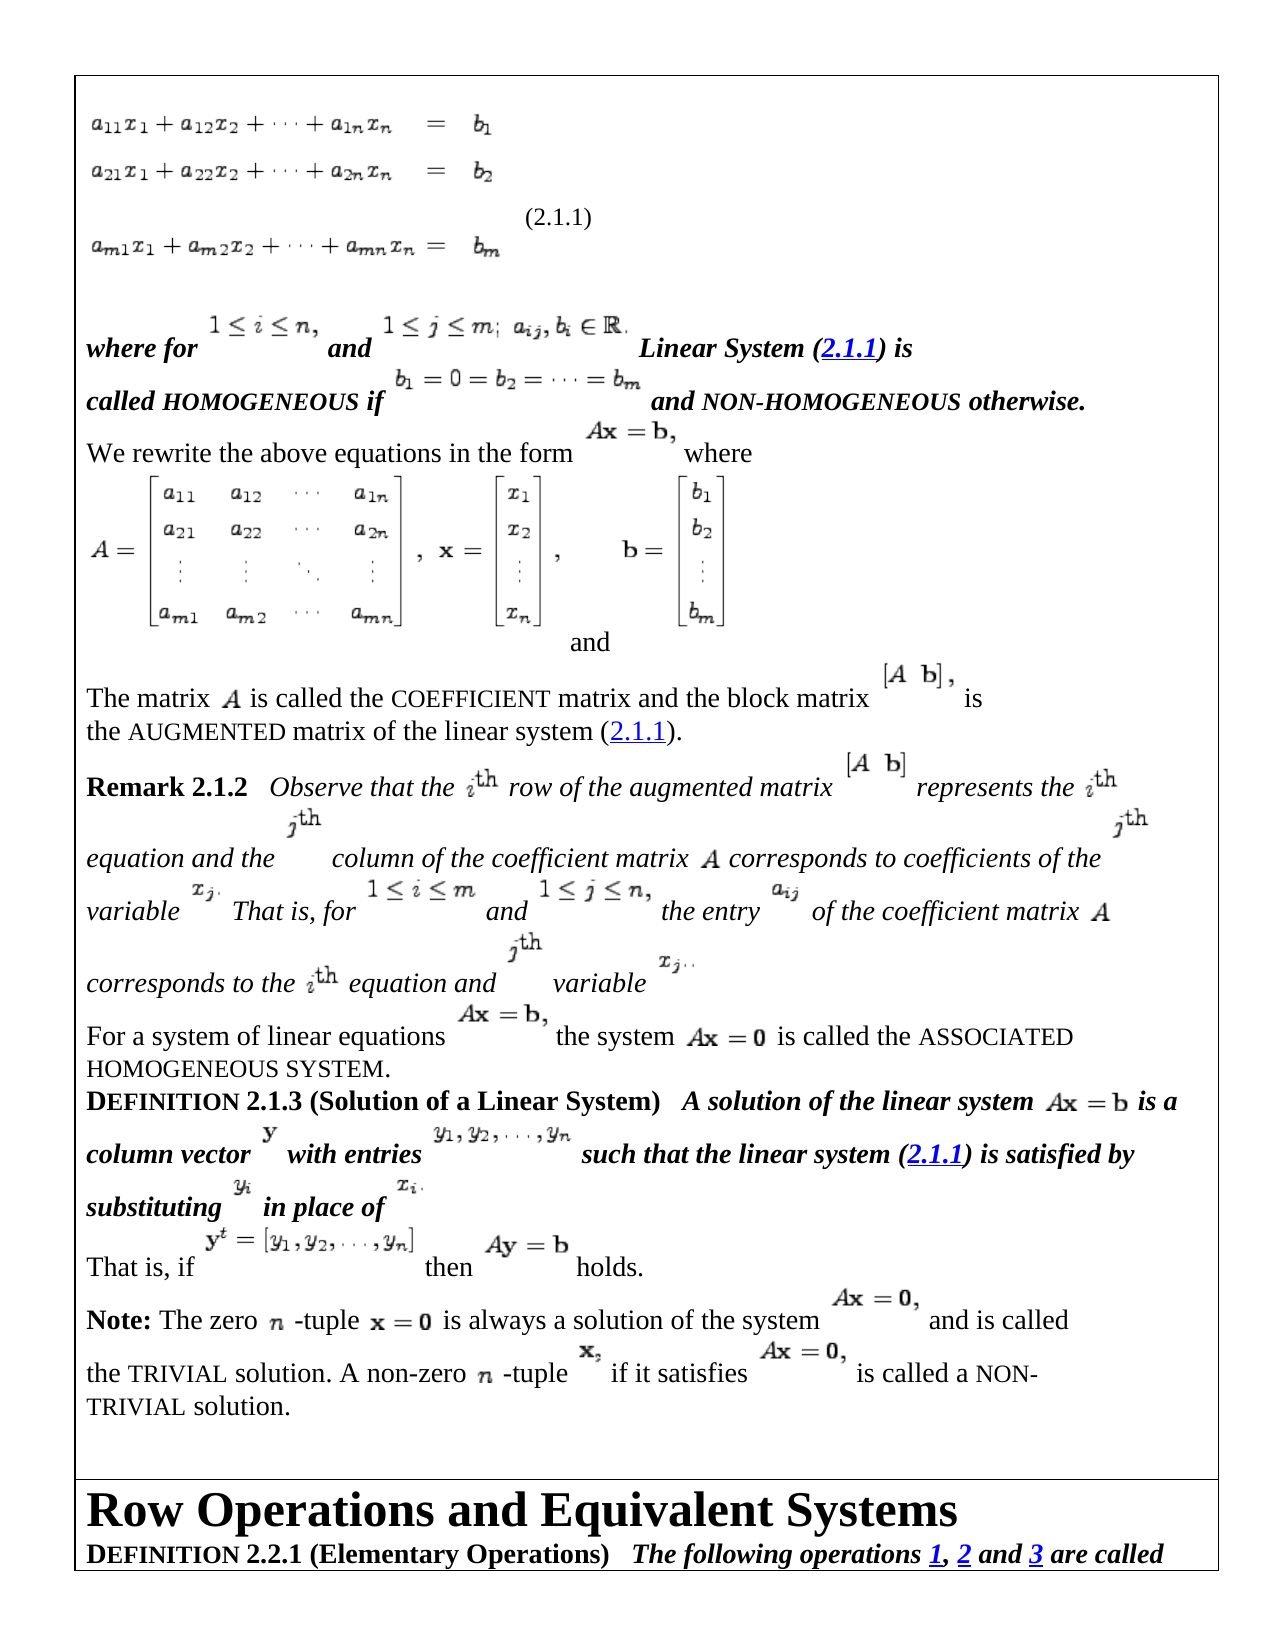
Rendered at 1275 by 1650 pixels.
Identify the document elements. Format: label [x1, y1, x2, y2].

picture [1041, 1088, 1131, 1111]
picture [390, 363, 644, 410]
picture [682, 1023, 770, 1046]
picture [366, 1309, 436, 1330]
picture [229, 1169, 256, 1216]
picture [86, 108, 396, 203]
picture [575, 1335, 604, 1383]
picture [282, 802, 325, 868]
picture [265, 1309, 287, 1330]
picture [378, 310, 632, 357]
picture [503, 926, 546, 993]
picture [187, 873, 225, 921]
picture [391, 1169, 428, 1216]
picture [86, 231, 419, 278]
picture [480, 1230, 569, 1277]
picture [617, 468, 737, 652]
picture [535, 875, 654, 921]
picture [468, 231, 505, 278]
picture [302, 961, 342, 993]
picture [877, 657, 957, 708]
picture [453, 998, 549, 1046]
picture [468, 108, 497, 203]
picture [1108, 802, 1152, 868]
picture [421, 108, 447, 203]
picture [755, 1335, 849, 1383]
picture [86, 468, 563, 652]
picture [581, 416, 677, 463]
picture [767, 873, 805, 921]
picture [362, 875, 479, 921]
picture [696, 846, 722, 868]
picture [840, 746, 909, 797]
picture [217, 686, 243, 708]
picture [653, 945, 699, 993]
picture [827, 1282, 922, 1330]
picture [429, 1116, 575, 1164]
picture [1081, 765, 1121, 797]
picture [205, 311, 321, 357]
picture [258, 1116, 280, 1164]
table_cell [76, 1480, 1218, 1569]
table_cell [76, 76, 1218, 1478]
picture [462, 765, 502, 797]
picture [421, 231, 447, 278]
picture [201, 1222, 418, 1277]
picture [473, 1362, 496, 1383]
picture [1086, 898, 1112, 921]
